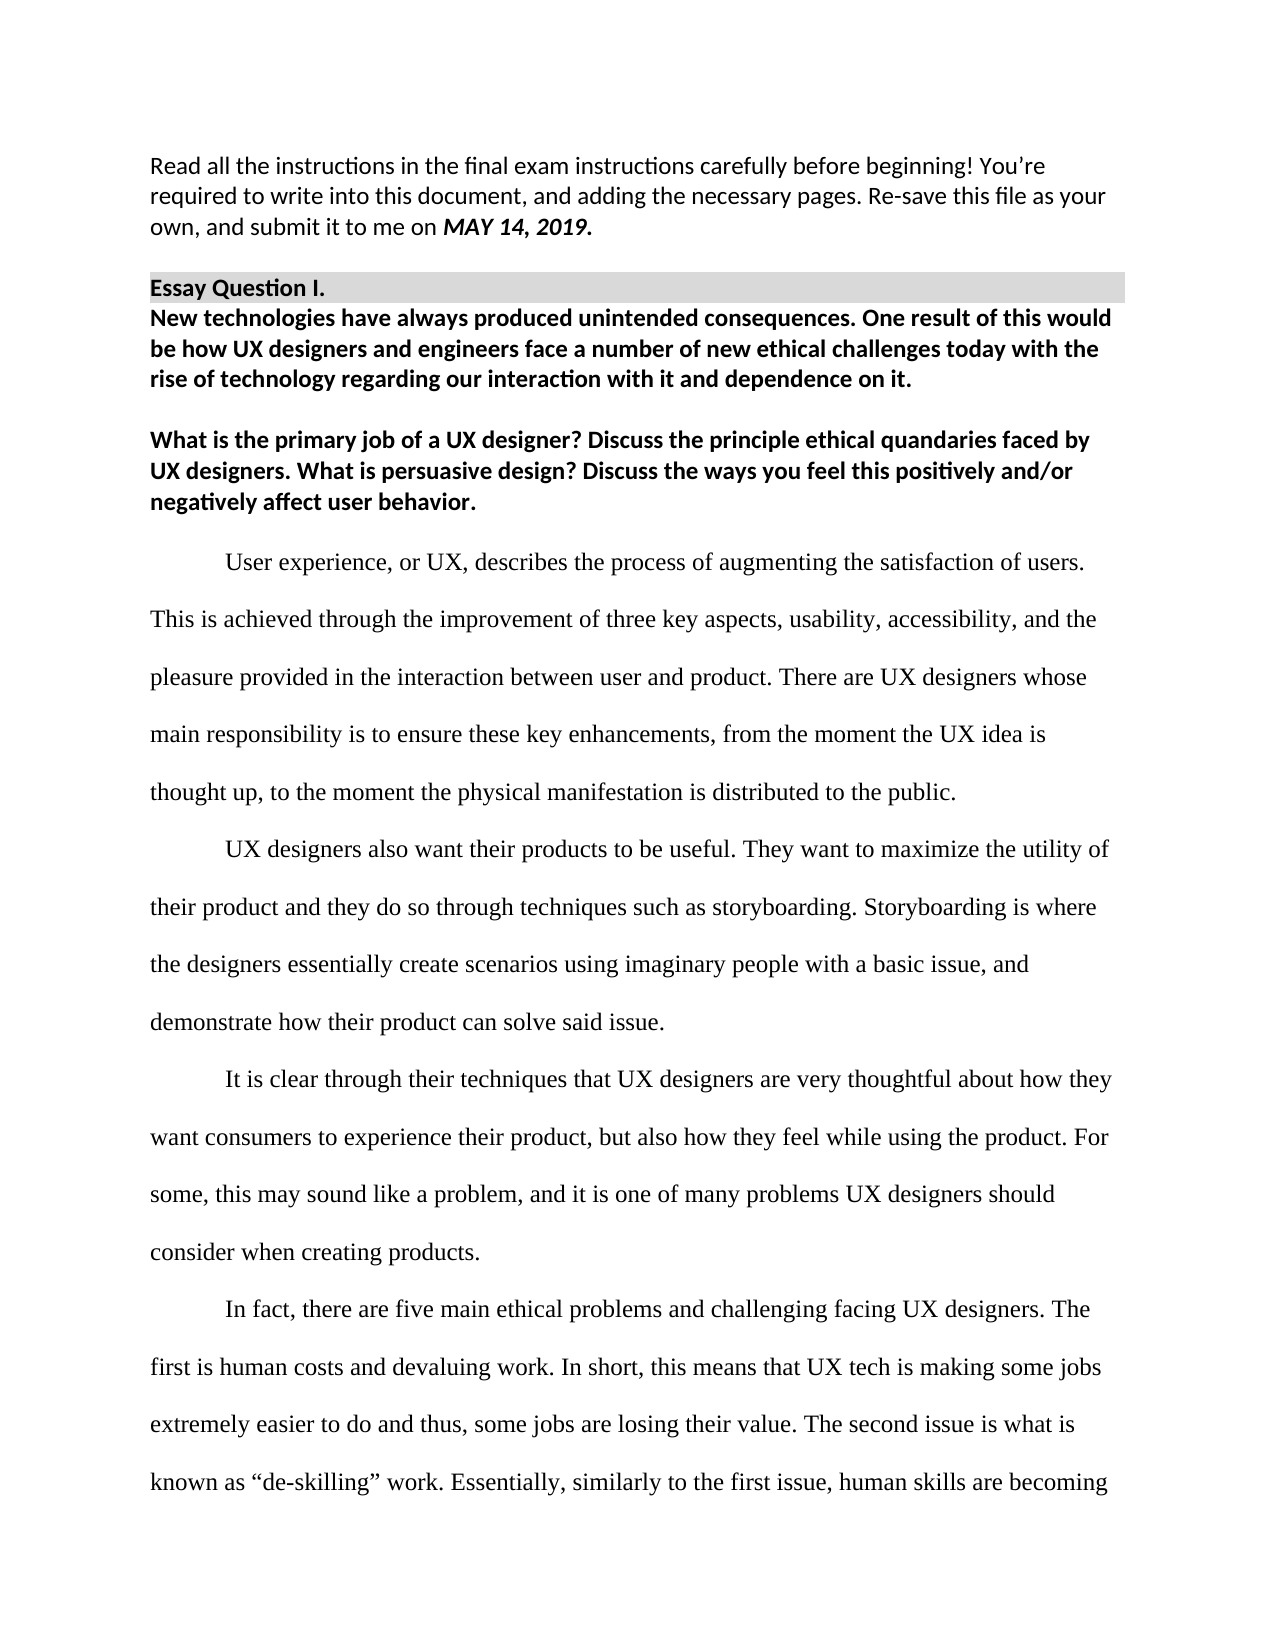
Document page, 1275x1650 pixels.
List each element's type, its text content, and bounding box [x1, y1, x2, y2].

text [150, 1294, 1125, 1496]
text UX designers also want their products to be useful. They want to maximize the utility of their product and they do so through techniques such as storyboarding. Storyboarding is where the designers essentially create scenarios using imaginary people with a basic issue, and demonstrate how their product can solve said issue. [150, 834, 1125, 1036]
text Essay Question I. [150, 272, 1125, 303]
text New technologies have always produced unintended consequences. One result of this would be how UX designers and engineers face a number of new ethical challenges today with the rise of technology regarding our interaction with it and dependence on it. [150, 303, 1125, 394]
text What is the primary job of a UX designer? Discuss the principle ethical quandaries faced by UX designers. What is persuasive design? Discuss the ways you feel this positively and/or negatively affect user behavior. [150, 425, 1125, 516]
text Read all the instructions in the final exam instructions carefully before beginning! You’re required to write into this document, and adding the necessary pages. Re-save this file as your own, and submit it to me on MAY 14, 2019. [150, 150, 1125, 242]
text It is clear through their techniques that UX designers are very thoughtful about how they want consumers to experience their product, but also how they feel while using the product. For some, this may sound like a problem, and it is one of many problems UX designers should consider when creating products. [150, 1064, 1125, 1266]
text User experience, or UX, describes the process of augmenting the satisfaction of users. This is achieved through the improvement of three key aspects, usability, accessibility, and the pleasure provided in the interaction between user and product. There are UX designers whose main responsibility is to ensure these key enhancements, from the moment the UX idea is thought up, to the moment the physical manifestation is distributed to the public. [150, 547, 1125, 806]
